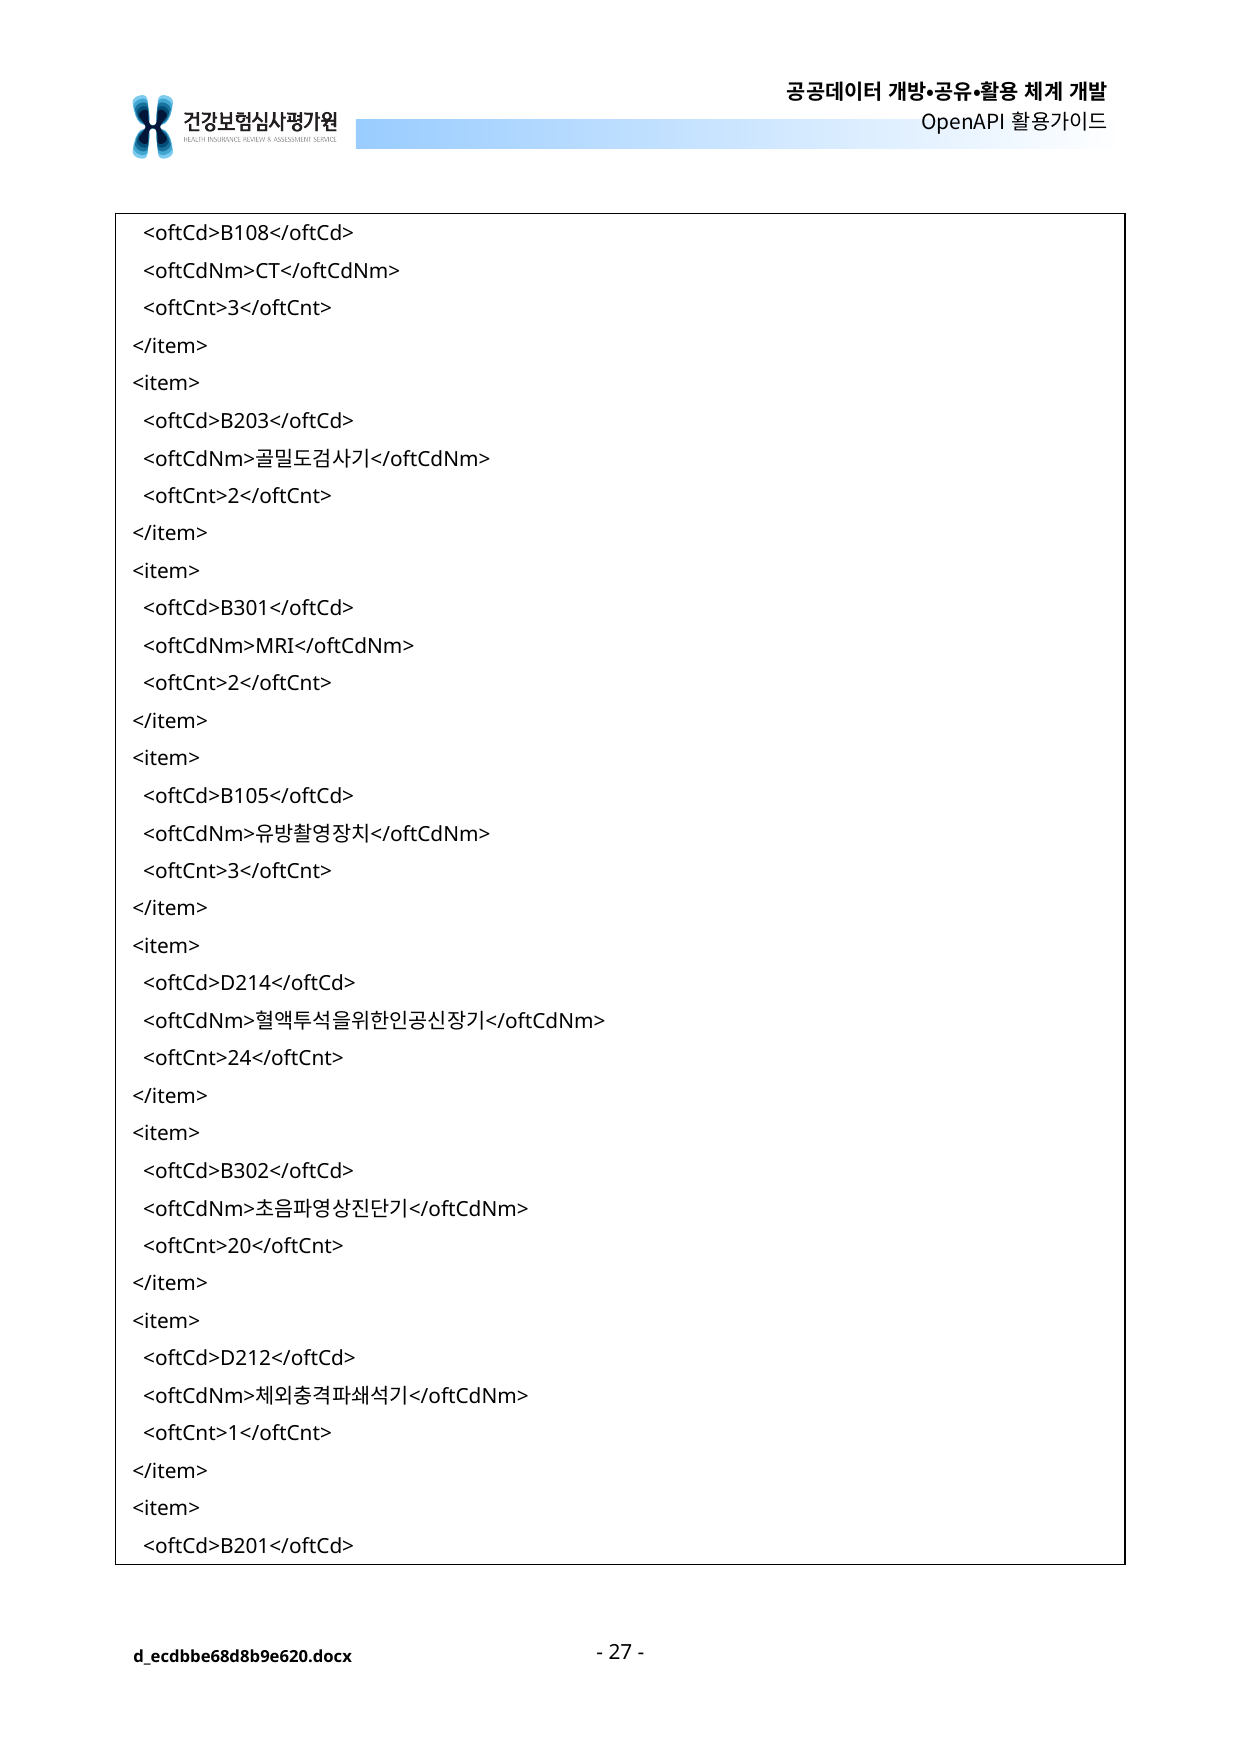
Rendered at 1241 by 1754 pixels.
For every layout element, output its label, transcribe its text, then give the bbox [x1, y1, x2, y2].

picture [118, 88, 355, 166]
